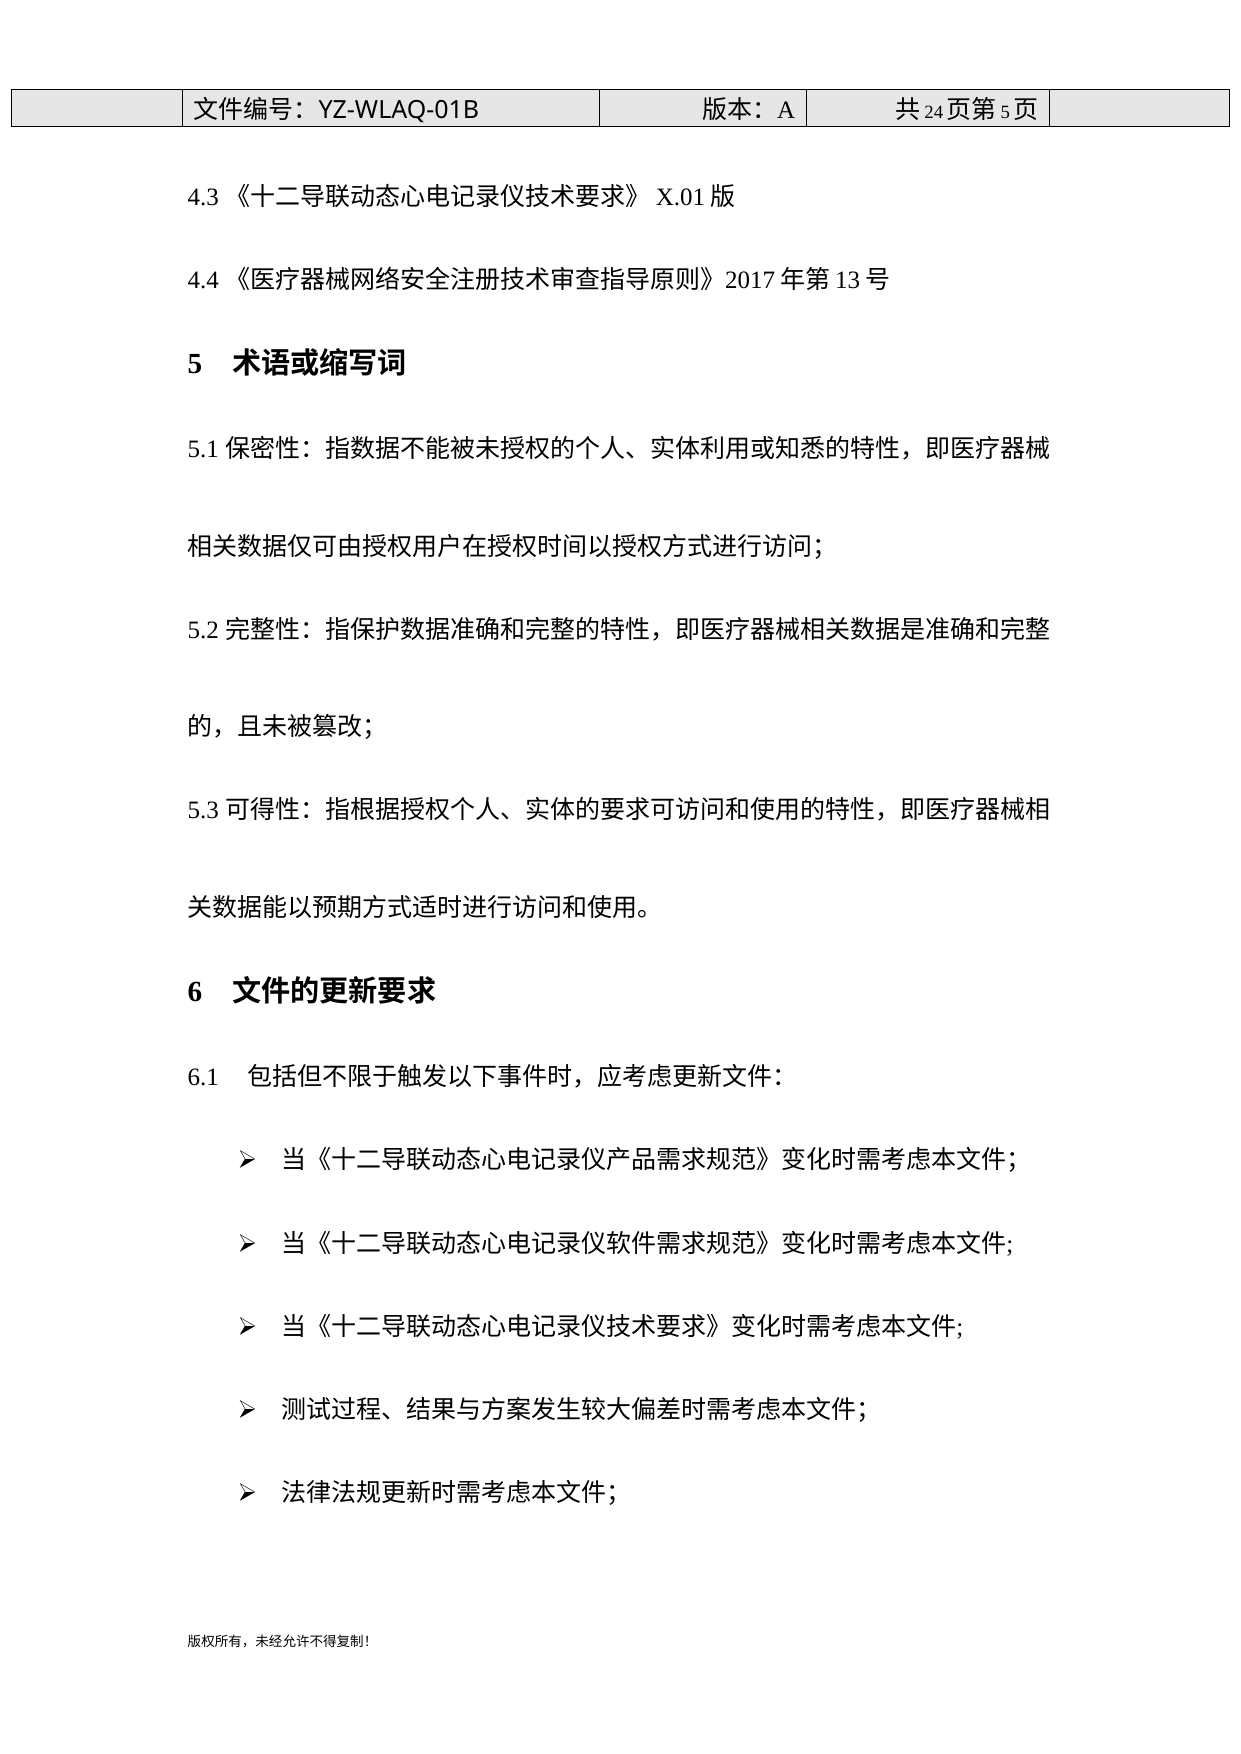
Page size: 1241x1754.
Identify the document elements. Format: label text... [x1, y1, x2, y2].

list 当《十二导联动态心电记录仪软件需求规范》变化时需考虑本文件; [237, 1209, 1053, 1274]
list 测试过程、结果与方案发生较大偏差时需考虑本文件； [237, 1375, 1053, 1440]
subtitle 包括但不限于触发以下事件时，应考虑更新文件： [187, 1042, 1053, 1107]
list 当《十二导联动态心电记录仪技术要求》变化时需考虑本文件; [237, 1292, 1053, 1357]
list 《十二导联动态心电记录仪技术要求》 X.01版 [187, 162, 1053, 227]
list 文件的更新要求 [187, 956, 1053, 1021]
list 当《十二导联动态心电记录仪产品需求规范》变化时需考虑本文件； [237, 1126, 1053, 1191]
list 保密性：指数据不能被未授权的个人、实体利用或知悉的特性，即医疗器械相关数据仅可由授权用户在授权时间以授权方式进行访问； [187, 414, 1053, 577]
list 法律法规更新时需考虑本文件； [237, 1458, 1053, 1523]
list 术语或缩写词 [187, 328, 1053, 393]
list 完整性：指保护数据准确和完整的特性，即医疗器械相关数据是准确和完整的，且未被篡改； [187, 595, 1053, 757]
list 《医疗器械网络安全注册技术审查指导原则》2017年第13号 [187, 245, 1053, 310]
list 可得性：指根据授权个人、实体的要求可访问和使用的特性，即医疗器械相关数据能以预期方式适时进行访问和使用。 [187, 776, 1053, 938]
